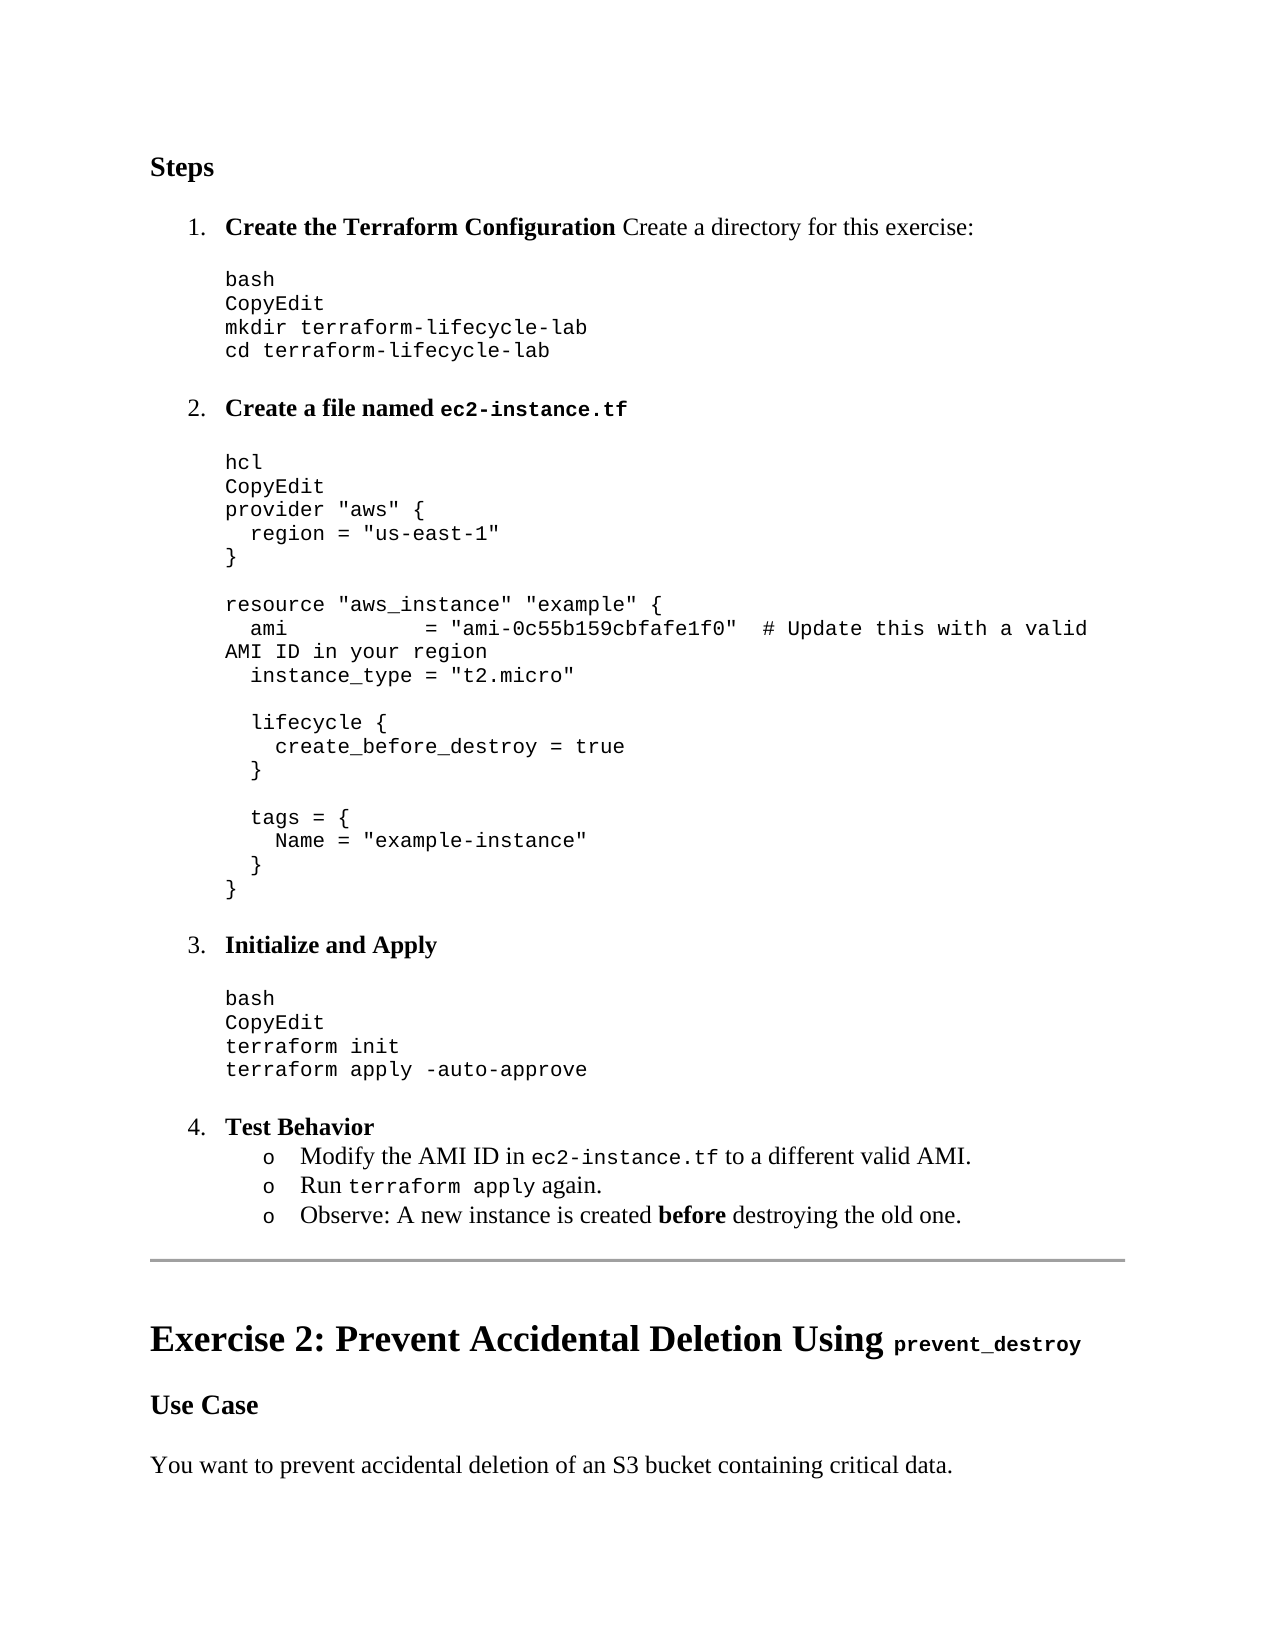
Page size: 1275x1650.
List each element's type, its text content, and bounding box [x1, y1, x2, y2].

text } [225, 878, 1125, 901]
text mkdir terraform-lifecycle-lab [225, 317, 1125, 340]
text bash [225, 269, 1125, 293]
text resource "aws_instance" "example" { [225, 594, 1125, 617]
text You want to prevent accidental deletion of an S3 bucket containing critical data. [150, 1450, 1125, 1478]
text terraform apply -auto-approve [225, 1059, 1125, 1083]
text ami = "ami-0c55b159cbfafe1f0" # Update this with a valid AMI ID in your region [225, 617, 1125, 665]
list Create a file named ec2-instance.tf [187, 393, 1125, 423]
text cd terraform-lifecycle-lab [225, 340, 1125, 364]
text } [225, 854, 1125, 878]
text CopyEdit [225, 476, 1125, 499]
list Create the Terraform Configuration Create a directory for this exercise: [187, 212, 1125, 240]
text lifecycle { [225, 712, 1125, 736]
text terraform init [225, 1036, 1125, 1059]
list Run terraform apply again. [262, 1170, 1125, 1200]
text provider "aws" { [225, 499, 1125, 523]
text Name = "example-instance" [225, 830, 1125, 854]
text Exercise 2: Prevent Accidental Deletion Using prevent_destroy [150, 1316, 1125, 1359]
text hcl [225, 452, 1125, 476]
text region = "us-east-1" [225, 523, 1125, 547]
text CopyEdit [225, 293, 1125, 317]
list Test Behavior [187, 1112, 1125, 1141]
list Modify the AMI ID in ec2-instance.tf to a different valid AMI. [262, 1141, 1125, 1170]
text } [225, 759, 1125, 783]
text instance_type = "t2.micro" [225, 665, 1125, 688]
text tags = { [225, 807, 1125, 830]
text CopyEdit [225, 1012, 1125, 1036]
text Use Case [150, 1388, 1125, 1421]
text bash [225, 988, 1125, 1012]
text create_before_destroy = true [225, 736, 1125, 759]
text } [225, 547, 1125, 570]
list Observe: A new instance is created before destroying the old one. [262, 1200, 1125, 1229]
list Initialize and Apply [187, 930, 1125, 959]
text Steps [150, 150, 1125, 182]
